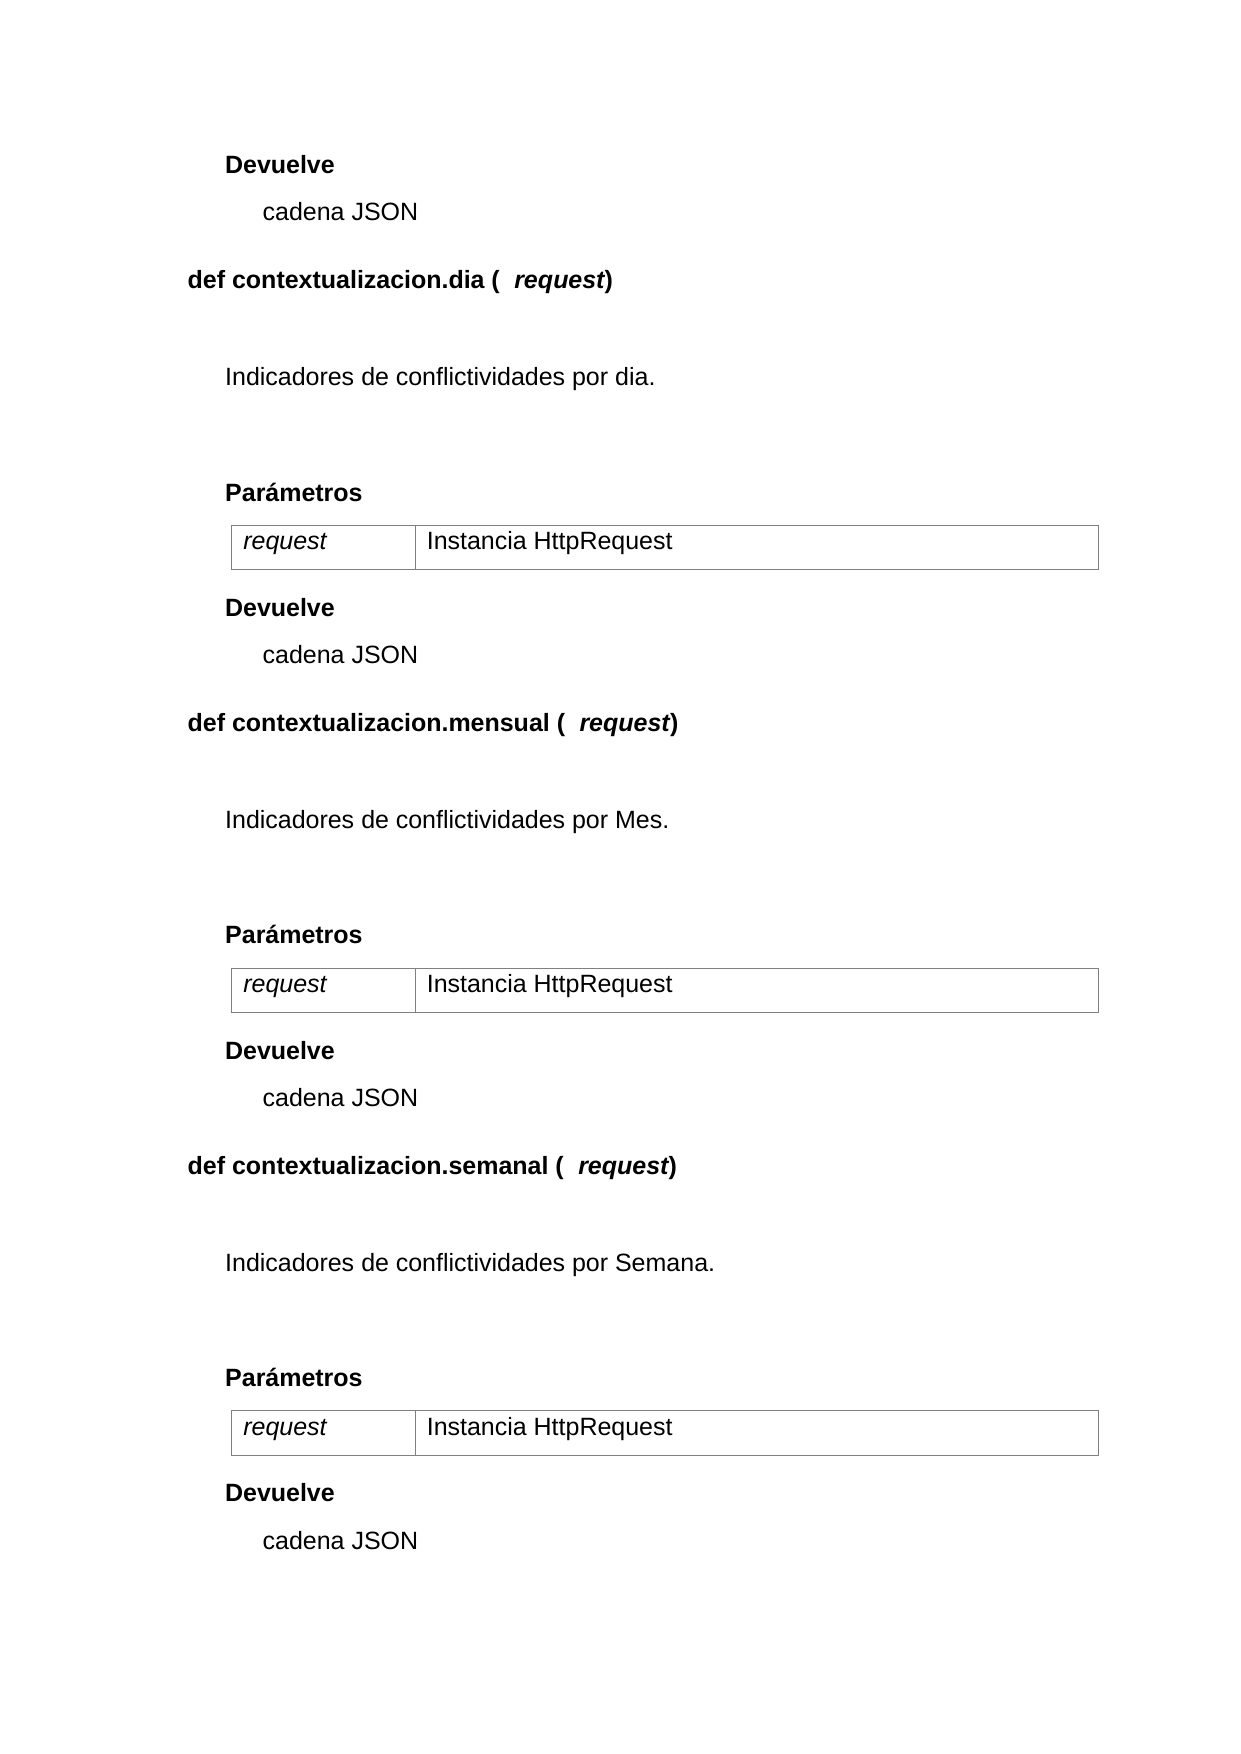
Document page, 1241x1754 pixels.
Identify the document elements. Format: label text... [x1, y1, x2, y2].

subtitle Devuelve [225, 150, 1053, 179]
text cadena JSON [262, 197, 1053, 226]
subtitle Devuelve [225, 1478, 1053, 1507]
list Indicadores de conflictividades por Semana. [225, 1248, 1053, 1276]
text cadena JSON [262, 1083, 1053, 1112]
subtitle def contextualizacion.mensual ( request) [187, 708, 1053, 737]
subtitle Devuelve [225, 1036, 1053, 1064]
list Indicadores de conflictividades por dia. [225, 362, 1053, 391]
text cadena JSON [262, 1526, 1053, 1554]
table_header Instancia HttpRequest [416, 969, 1098, 1012]
table_header request [232, 1411, 415, 1454]
subtitle Devuelve [225, 593, 1053, 622]
list Indicadores de conflictividades por Mes. [225, 805, 1053, 834]
text cadena JSON [262, 640, 1053, 669]
subtitle Parámetros [225, 477, 1053, 506]
subtitle Parámetros [225, 920, 1053, 949]
subtitle def contextualizacion.dia ( request) [187, 265, 1053, 294]
subtitle Parámetros [225, 1363, 1053, 1392]
table_header request [232, 526, 415, 569]
table_header request [232, 969, 415, 1012]
subtitle def contextualizacion.semanal ( request) [187, 1151, 1053, 1180]
table_header Instancia HttpRequest [416, 1411, 1098, 1454]
table_header Instancia HttpRequest [416, 526, 1098, 569]
